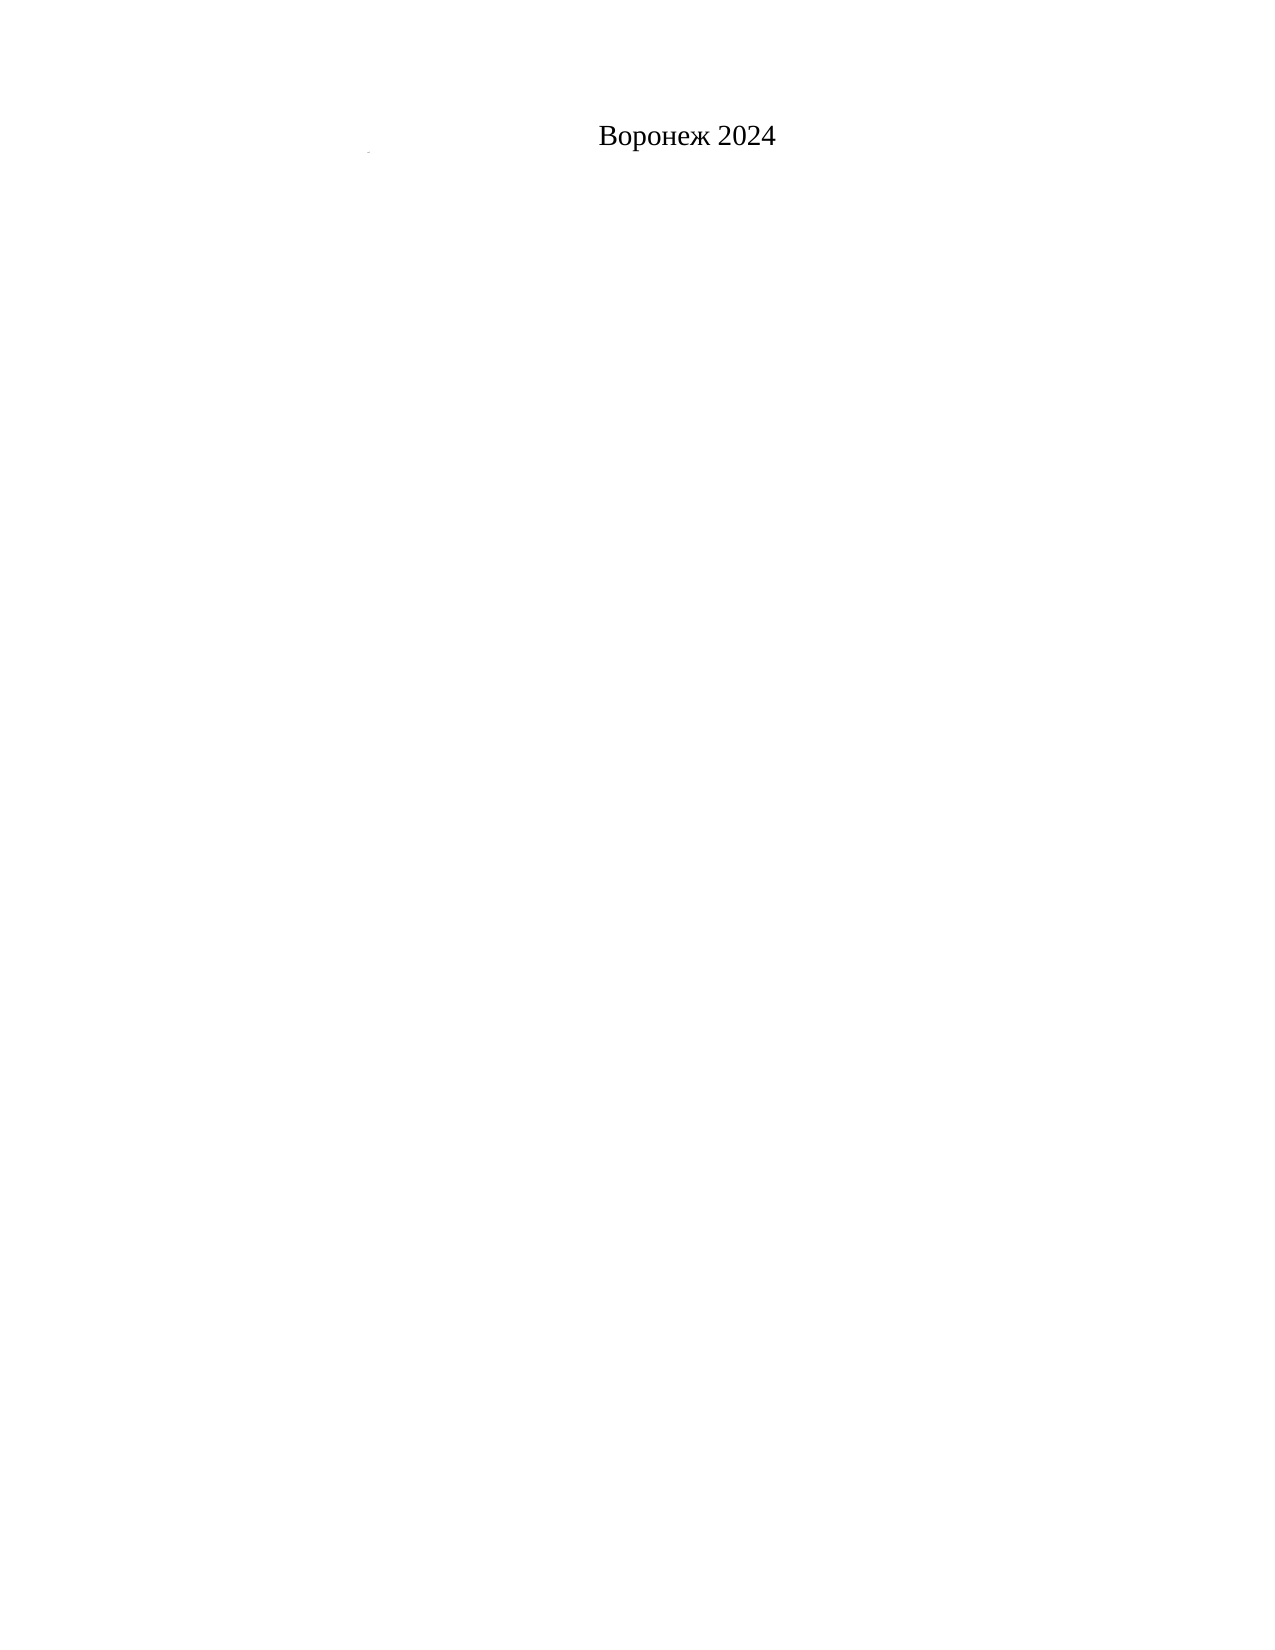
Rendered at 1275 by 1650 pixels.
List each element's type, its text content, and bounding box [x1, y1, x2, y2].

text Воронеж 2024 [188, 118, 1186, 152]
